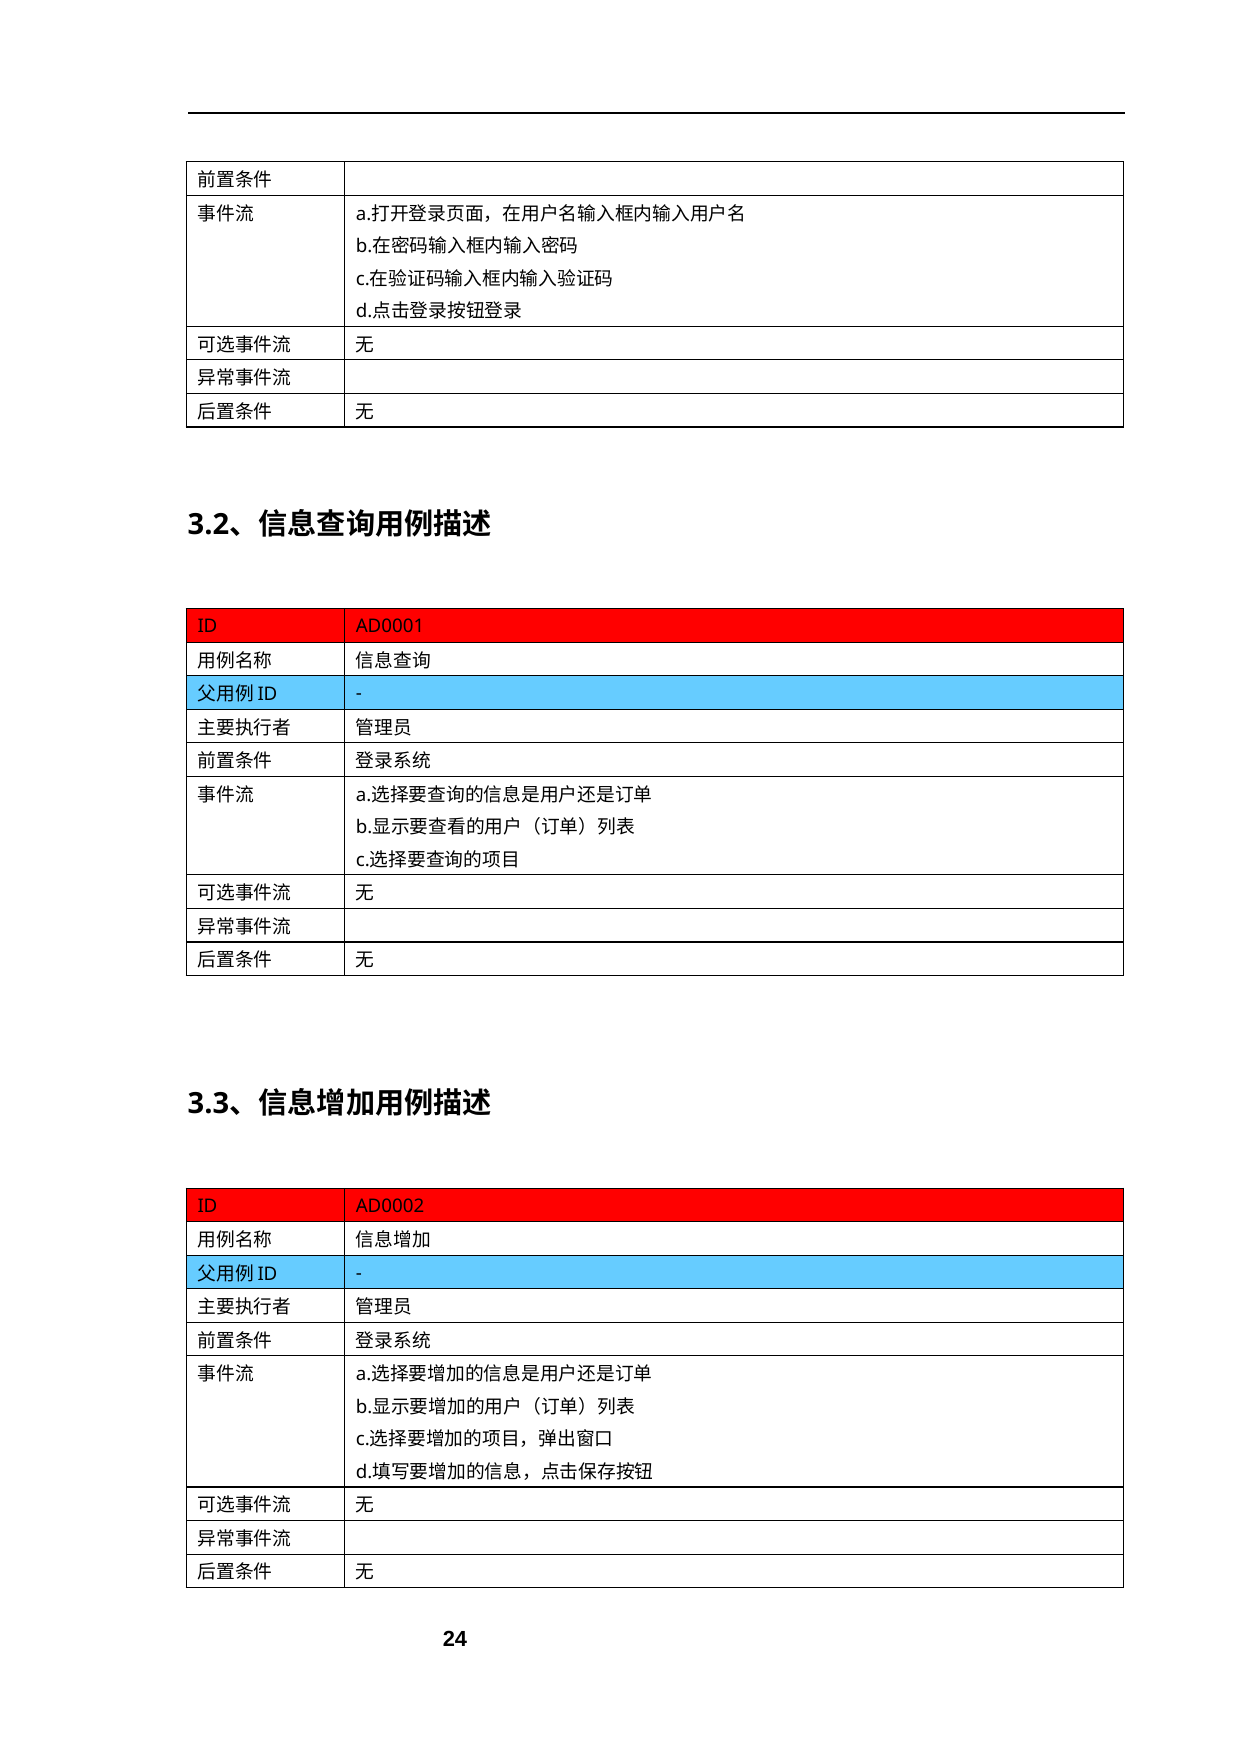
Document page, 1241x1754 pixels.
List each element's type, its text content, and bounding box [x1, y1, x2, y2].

table_cell [345, 1521, 1123, 1553]
table_cell 信息增加 [345, 1222, 1123, 1255]
subtitle 3.3、信息增加用例描述 [187, 1069, 1125, 1134]
table_cell 无 [345, 1488, 1123, 1520]
table_header ID [187, 1189, 344, 1221]
table_cell [345, 162, 1123, 195]
table_header AD0001 [345, 609, 1123, 642]
table_cell 可选事件流 [187, 1488, 344, 1520]
table_cell 用例名称 [187, 643, 344, 675]
table_cell 无 [345, 875, 1123, 908]
table_cell 登录系统 [345, 1323, 1123, 1355]
table_cell 父用例ID [187, 1256, 344, 1288]
table_cell 信息查询 [345, 643, 1123, 675]
table_cell a.选择要查询的信息是用户还是订单 b.显示要查看的用户（订单）列表 c.选择要查询的项目 [345, 777, 1123, 874]
table_cell [345, 909, 1123, 941]
table_cell 异常事件流 [187, 1521, 344, 1553]
table_cell 事件流 [187, 777, 344, 874]
table_cell 登录系统 [345, 743, 1123, 776]
table_cell 无 [345, 943, 1123, 975]
table_cell 无 [345, 327, 1123, 359]
table_cell 事件流 [187, 196, 344, 326]
subtitle 3.2、信息查询用例描述 [187, 489, 1125, 554]
table_cell 后置条件 [187, 1555, 344, 1587]
table_cell 用例名称 [187, 1222, 344, 1255]
table_cell 后置条件 [187, 943, 344, 975]
table_cell 可选事件流 [187, 875, 344, 908]
table_cell 管理员 [345, 710, 1123, 742]
table_cell a.打开登录页面，在用户名输入框内输入用户名 b.在密码输入框内输入密码 c.在验证码输入框内输入验证码 d.点击登录按钮登录 [345, 196, 1123, 326]
table_cell 主要执行者 [187, 710, 344, 742]
table_cell 后置条件 [187, 394, 344, 426]
table_cell 可选事件流 [187, 327, 344, 359]
table_cell 前置条件 [187, 1323, 344, 1355]
table_header ID [187, 609, 344, 642]
table_cell [345, 360, 1123, 393]
table_cell 父用例ID [187, 676, 344, 709]
table_cell 事件流 [187, 1356, 344, 1486]
table_cell 前置条件 [187, 743, 344, 776]
table_cell 主要执行者 [187, 1289, 344, 1322]
table_cell a.选择要增加的信息是用户还是订单 b.显示要增加的用户（订单）列表 c.选择要增加的项目，弹出窗口 d.填写要增加的信息，点击保存按钮 [345, 1356, 1123, 1486]
table_cell 异常事件流 [187, 360, 344, 393]
table_cell 异常事件流 [187, 909, 344, 941]
table_cell 管理员 [345, 1289, 1123, 1322]
table_header AD0002 [345, 1189, 1123, 1221]
table_cell - [345, 676, 1123, 709]
table_cell 无 [345, 1555, 1123, 1587]
table_cell - [345, 1256, 1123, 1288]
table_cell 无 [345, 394, 1123, 426]
table_cell 前置条件 [187, 162, 344, 195]
